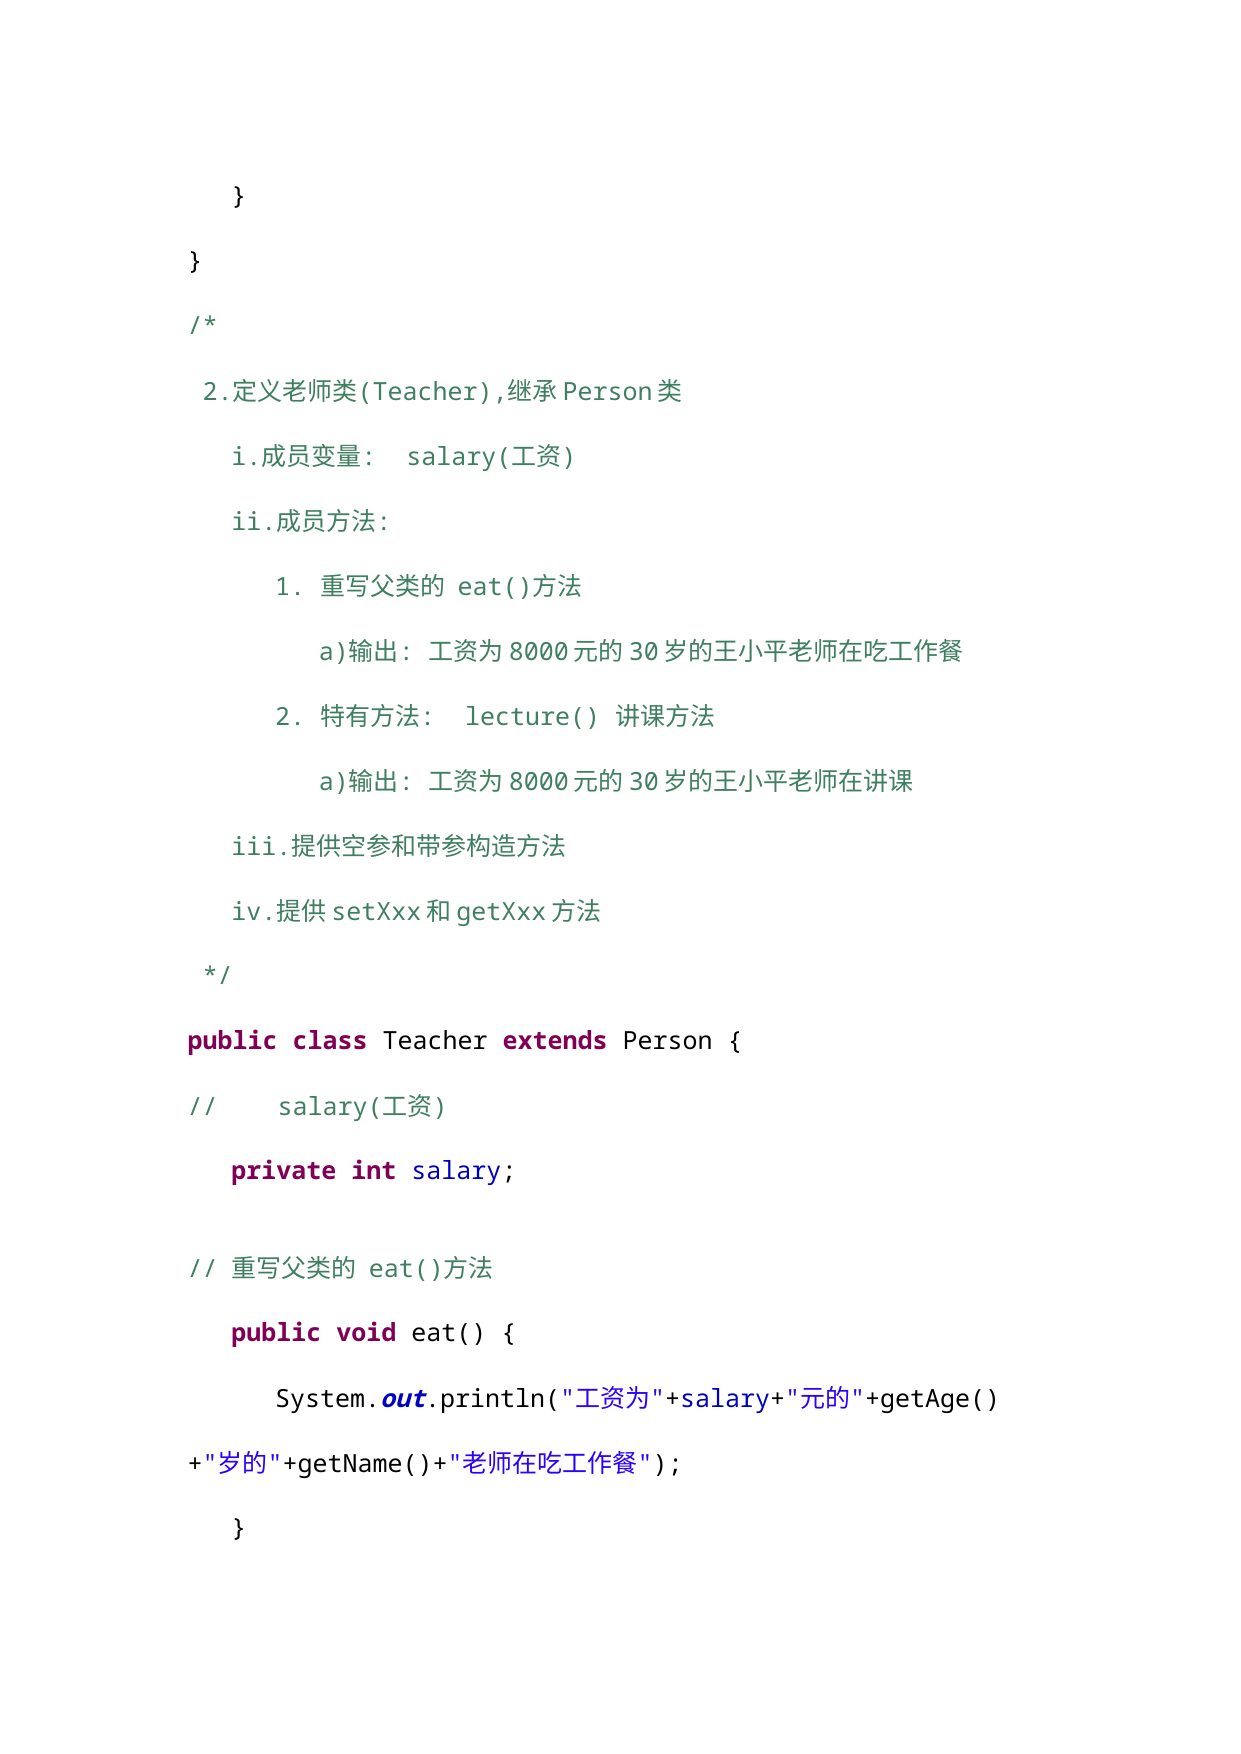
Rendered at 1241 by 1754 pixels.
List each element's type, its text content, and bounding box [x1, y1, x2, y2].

text } [187, 162, 1053, 227]
text i.成员变量: salary(工资) [187, 422, 1053, 487]
text iii.提供空参和带参构造方法 [187, 812, 1053, 877]
text a)输出: 工资为8000元的30岁的王小平老师在吃工作餐 [187, 617, 1053, 682]
text a)输出: 工资为8000元的30岁的王小平老师在讲课 [187, 747, 1053, 812]
text 2. 特有方法: lecture() 讲课方法 [187, 682, 1053, 747]
text public class Teacher extends Person { [187, 1007, 1053, 1072]
text // salary(工资) [187, 1072, 1053, 1137]
text */ [187, 942, 1053, 1007]
text } [187, 1494, 1053, 1559]
text public void eat() { [187, 1299, 1053, 1364]
text private int salary; [187, 1137, 1053, 1202]
text System.out.println("工资为"+salary+"元的"+getAge()+"岁的"+getName()+"老师在吃工作餐"); [187, 1364, 1053, 1494]
text ii.成员方法: [187, 487, 1053, 552]
text // 重写父类的 eat()方法 [187, 1234, 1053, 1299]
text iv.提供setXxx和getXxx方法 [187, 877, 1053, 942]
text 2.定义老师类(Teacher),继承Person类 [187, 357, 1053, 422]
text } [187, 227, 1053, 292]
text 1. 重写父类的 eat()方法 [187, 552, 1053, 617]
text /* [187, 292, 1053, 357]
